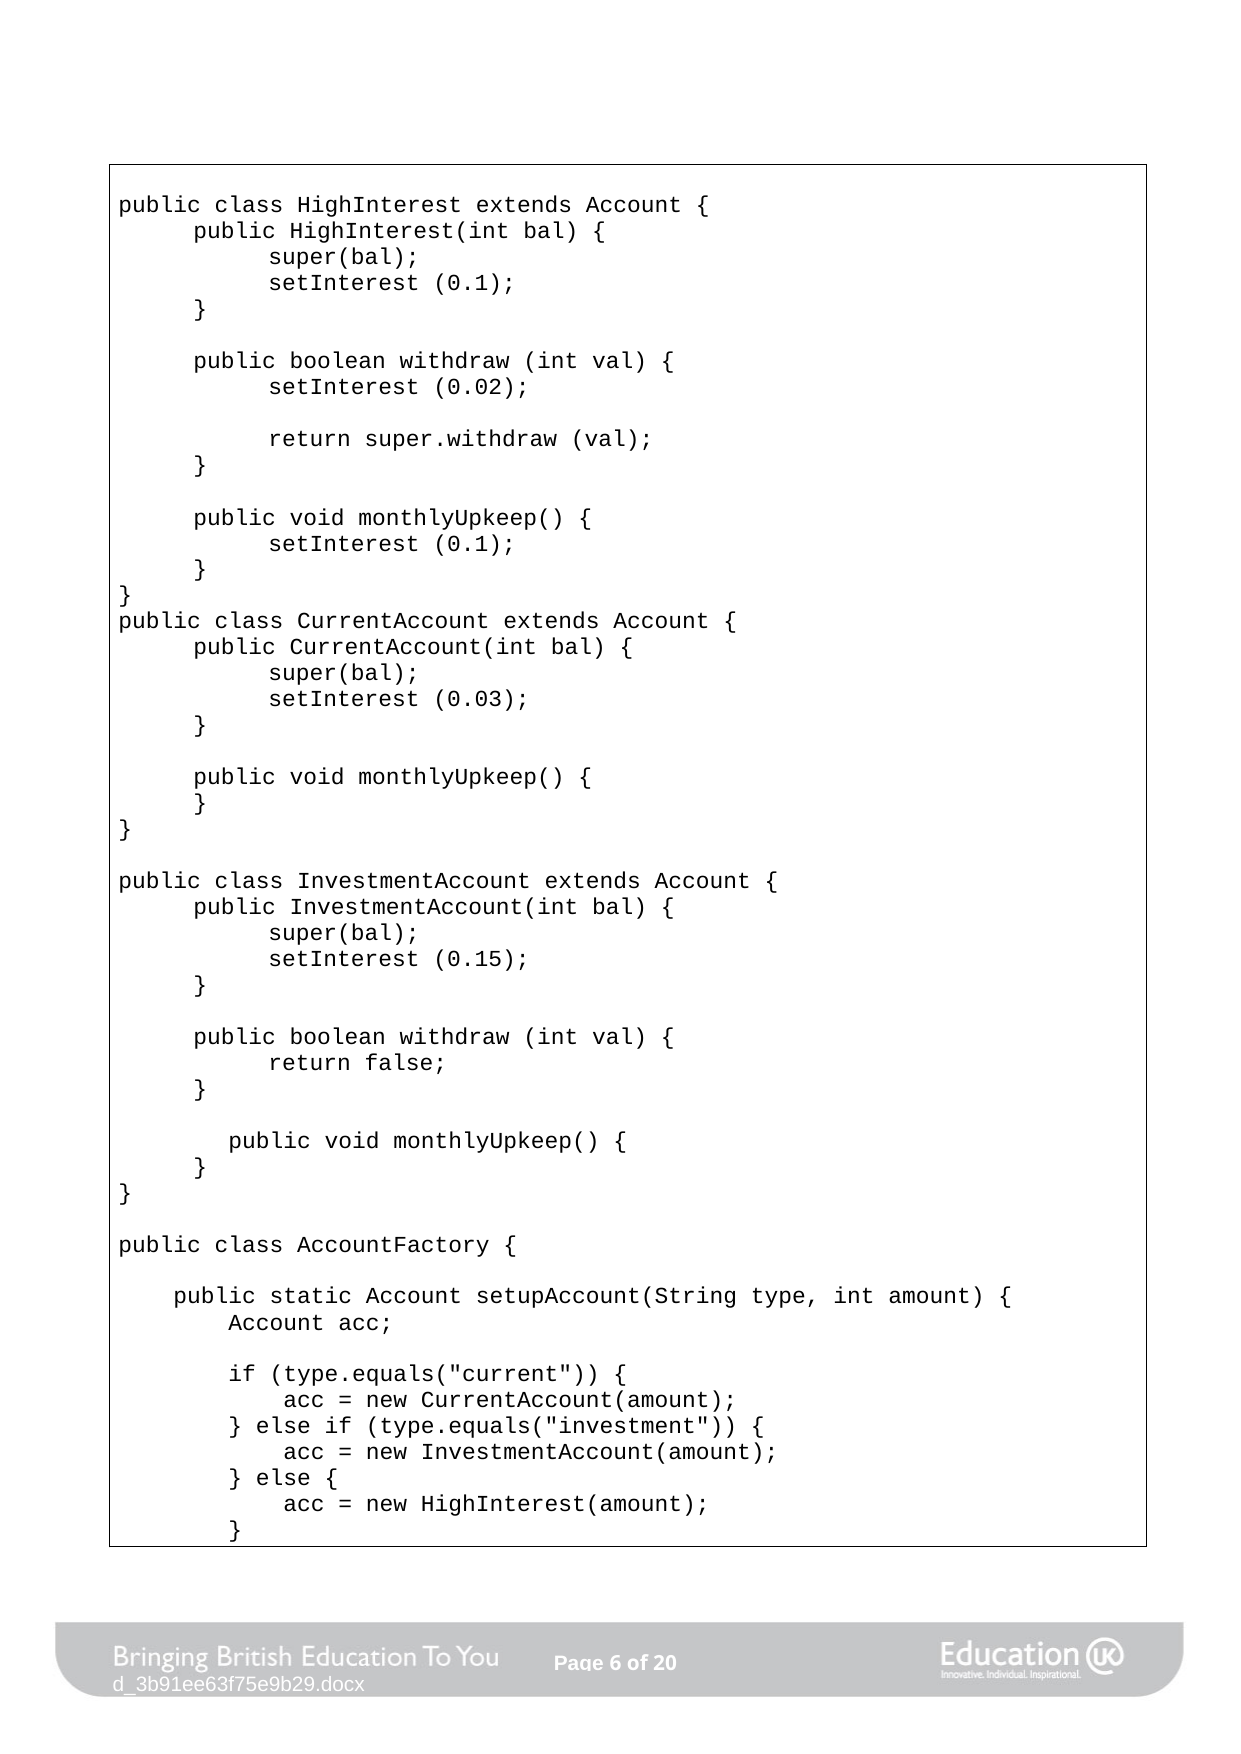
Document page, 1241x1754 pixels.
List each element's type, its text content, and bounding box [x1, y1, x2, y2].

text } [118, 1181, 1137, 1207]
text setInterest (0.03); [118, 687, 1137, 713]
text return super.withdraw (val); [118, 428, 1137, 454]
text acc = new CurrentAccount(amount); [118, 1389, 1137, 1414]
text public class AccountFactory { [118, 1233, 1137, 1259]
text super(bal); [118, 662, 1137, 687]
text public void monthlyUpkeep() { [118, 1129, 1137, 1155]
text } [118, 1155, 1137, 1181]
text setInterest (0.02); [118, 375, 1137, 401]
text } [118, 973, 1137, 999]
text public void monthlyUpkeep() { [118, 506, 1137, 532]
text return false; [118, 1051, 1137, 1077]
text } [118, 584, 1137, 610]
text public class HighInterest extends Account { [118, 193, 1137, 219]
text public class CurrentAccount extends Account { [118, 610, 1137, 636]
text } [118, 792, 1137, 818]
text public CurrentAccount(int bal) { [118, 636, 1137, 662]
text } [118, 297, 1137, 323]
text } [110, 1515, 1146, 1546]
text public InvestmentAccount(int bal) { [118, 895, 1137, 921]
text } else { [118, 1466, 1137, 1492]
text } [118, 558, 1137, 584]
text super(bal); [118, 245, 1137, 271]
text setInterest (0.15); [118, 947, 1137, 973]
text Account acc; [118, 1311, 1137, 1337]
text public void monthlyUpkeep() { [118, 766, 1137, 792]
text super(bal); [118, 921, 1137, 947]
text setInterest (0.1); [118, 532, 1137, 558]
text public class InvestmentAccount extends Account { [118, 869, 1137, 895]
text if (type.equals("current")) { [118, 1363, 1137, 1389]
text } [118, 1077, 1137, 1103]
text acc = new HighInterest(amount); [118, 1492, 1137, 1515]
text public boolean withdraw (int val) { [118, 349, 1137, 375]
text public boolean withdraw (int val) { [118, 1026, 1137, 1051]
text } [118, 713, 1137, 739]
text acc = new InvestmentAccount(amount); [118, 1441, 1137, 1466]
text } [118, 454, 1137, 479]
text setInterest (0.1); [118, 271, 1137, 297]
text } else if (type.equals("investment")) { [118, 1414, 1137, 1441]
text } [118, 818, 1137, 843]
text public static Account setupAccount(String type, int amount) { [118, 1285, 1137, 1311]
text public HighInterest(int bal) { [118, 219, 1137, 245]
picture [0, 1621, 1241, 1754]
